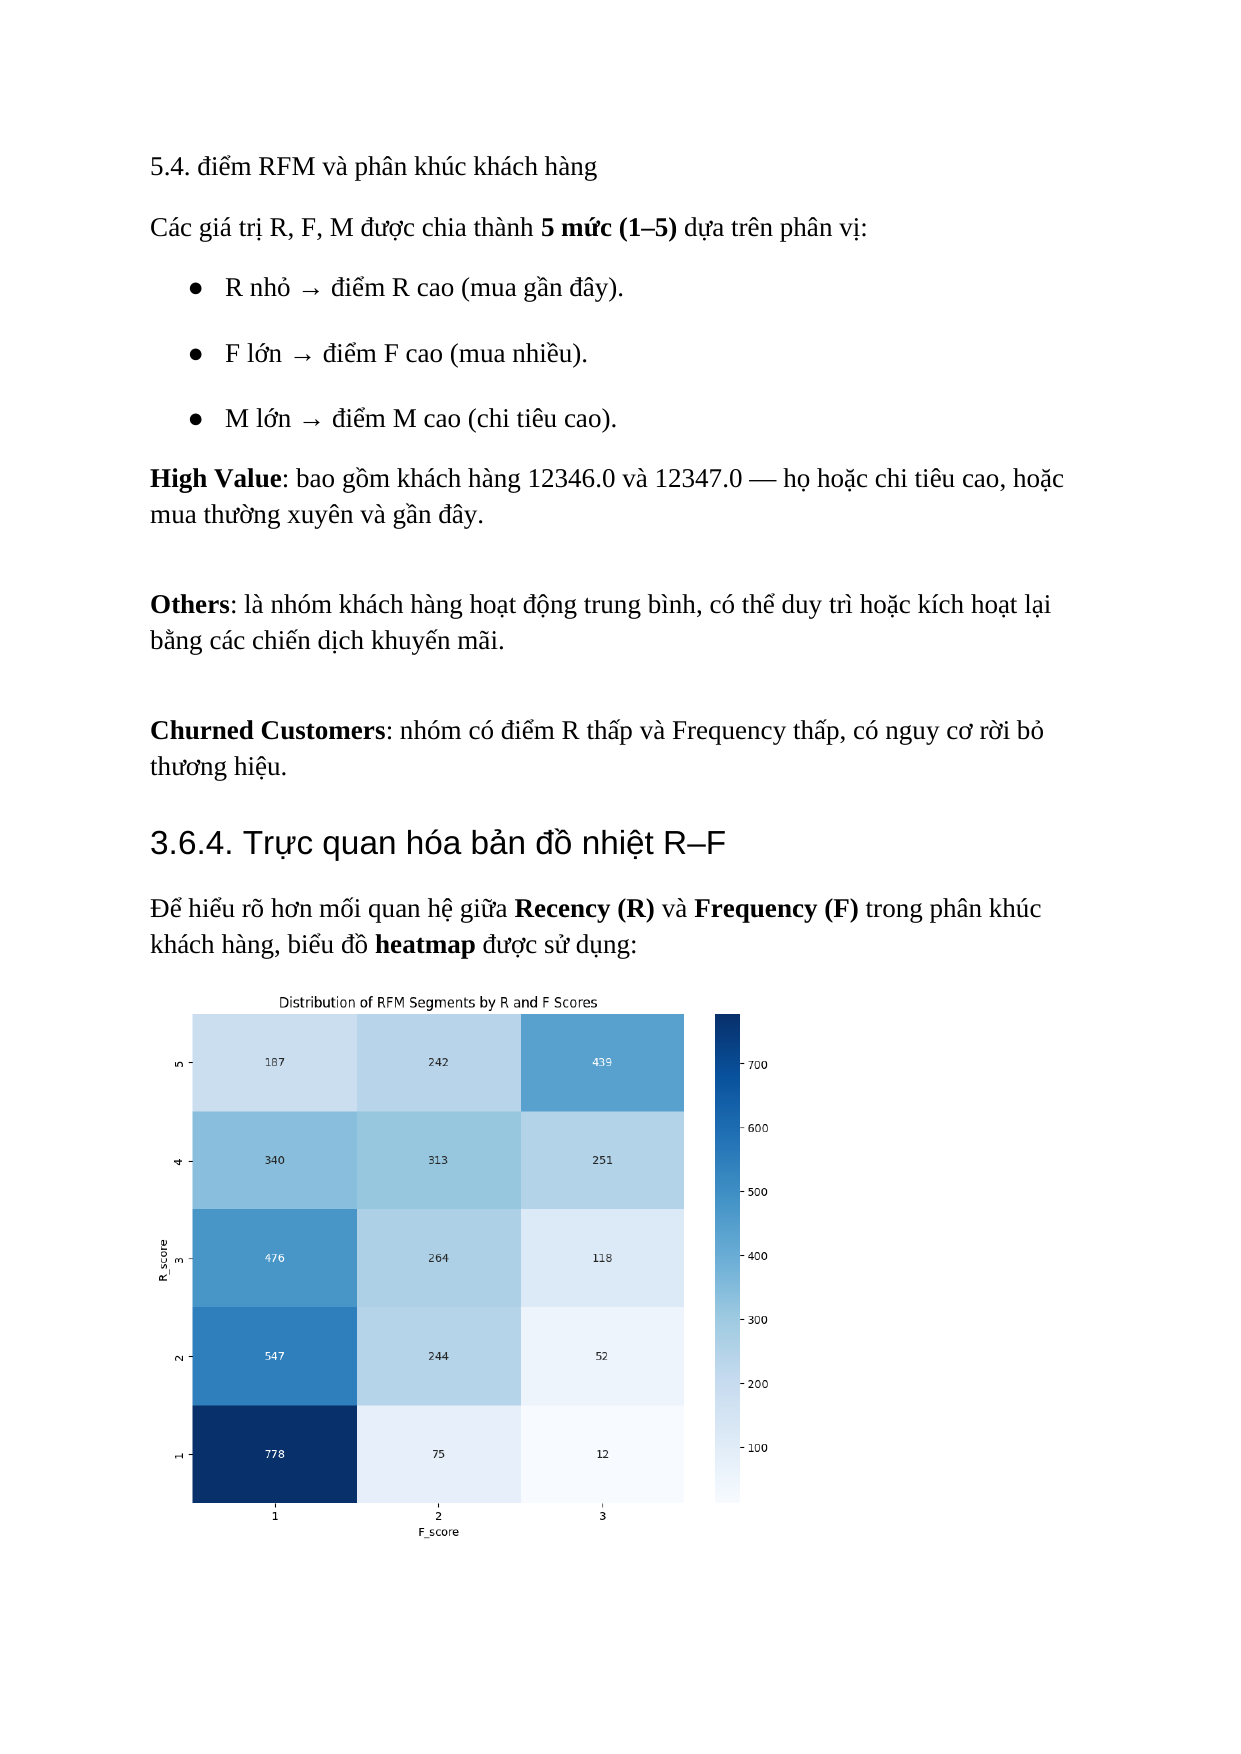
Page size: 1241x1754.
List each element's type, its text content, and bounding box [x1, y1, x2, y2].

text Các giá trị R, F, M được chia thành 5 mức (1–5) dựa trên phân vị: [150, 211, 1090, 242]
text 5.4. điểm RFM và phân khúc khách hàng [150, 150, 1090, 181]
text Others: là nhóm khách hàng hoạt động trung bình, có thể duy trì hoặc kích hoạt lại bằng các chiến dịch khuyến mãi. [150, 588, 1090, 686]
text High Value: bao gồm khách hàng 12346.0 và 12347.0 — họ hoặc chi tiêu cao, hoặc mua thường xuyên và gần đây. [150, 463, 1090, 560]
list R nhỏ → điểm R cao (mua gần đây). [187, 271, 1090, 333]
picture [150, 989, 775, 1545]
list F lớn → điểm F cao (mua nhiều). [187, 337, 1090, 398]
subtitle 3.6.4. Trực quan hóa bản đồ nhiệt R–F [150, 823, 1090, 862]
text Churned Customers: nhóm có điểm R thấp và Frequency thấp, có nguy cơ rời bỏ thương hiệu. [150, 714, 1090, 781]
text Để hiểu rõ hơn mối quan hệ giữa Recency (R) và Frequency (F) trong phân khúc khách hàng, biểu đồ heatmap được sử dụng: [150, 893, 1090, 959]
list M lớn → điểm M cao (chi tiêu cao). [187, 402, 1090, 433]
